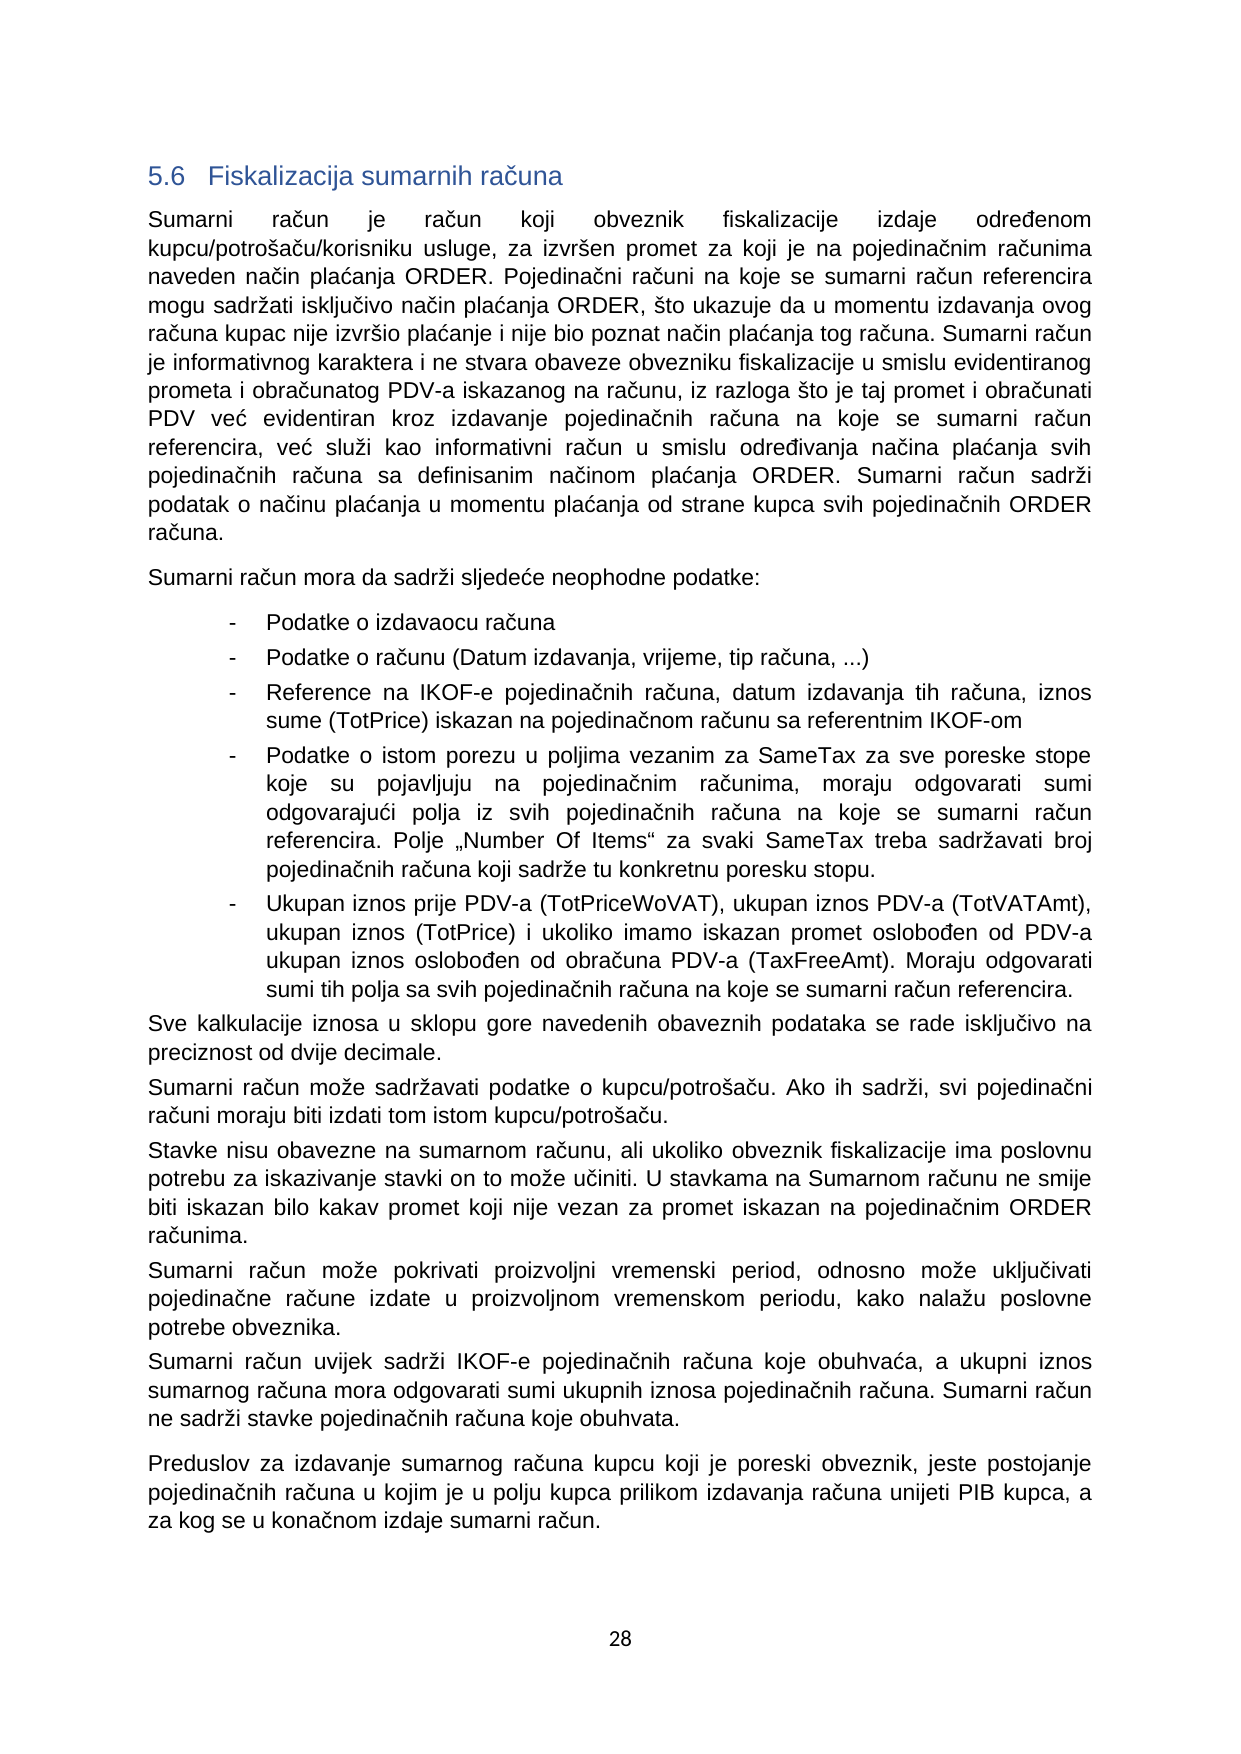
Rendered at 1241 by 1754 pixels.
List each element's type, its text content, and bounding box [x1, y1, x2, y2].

list Podatke o izdavaocu računa [228, 609, 1093, 636]
text Sumarni račun može sadržavati podatke o kupcu/potrošaču. Ako ih sadrži, svi pojedinačni računi moraju biti izdati tom istom kupcu/potrošaču. [148, 1073, 1093, 1128]
text Sve kalkulacije iznosa u sklopu gore navedenih obaveznih podataka se rade isključivo na preciznost od dvije decimale. [148, 1010, 1093, 1065]
text Sumarni račun je račun koji obveznik fiskalizacije izdaje određenom kupcu/potrošaču/korisniku usluge, za izvršen promet za koji je na pojedinačnim računima naveden način plaćanja ORDER. Pojedinačni računi na koje se sumarni račun referencira mogu sadržati isključivo način plaćanja ORDER, što ukazuje da u momentu izdavanja ovog računa kupac nije izvršio plaćanje i nije bio poznat način plaćanja tog računa. Sumarni račun je informativnog karaktera i ne stvara obaveze obvezniku fiskalizacije u smislu evidentiranog prometa i obračunatog PDV-a iskazanog na računu, iz razloga što je taj promet i obračunati PDV već evidentiran kroz izdavanje pojedinačnih računa na koje se sumarni račun referencira, već služi kao informativni račun u smislu određivanja načina plaćanja svih pojedinačnih računa sa definisanim načinom plaćanja ORDER. Sumarni račun sadrži podatak o načinu plaćanja u momentu plaćanja od strane kupca svih pojedinačnih ORDER računa. [148, 206, 1093, 546]
text Preduslov za izdavanje sumarnog računa kupcu koji je poreski obveznik, jeste postojanje pojedinačnih računa u kojim je u polju kupca prilikom izdavanja računa unijeti PIB kupca, a za kog se u konačnom izdaje sumarni račun. [148, 1450, 1093, 1533]
list Podatke o istom porezu u poljima vezanim za SameTax za sve poreske stope koje su pojavljuju na pojedinačnim računima, moraju odgovarati sumi odgovarajući polja iz svih pojedinačnih računa na koje se sumarni račun referencira. Polje „Number Of Items“ za svaki SameTax treba sadržavati broj pojedinačnih računa koji sadrže tu konkretnu poresku stopu. [228, 742, 1093, 882]
text Sumarni račun može pokrivati proizvoljni vremenski period, odnosno može uključivati pojedinačne račune izdate u proizvoljnom vremenskom periodu, kako nalažu poslovne potrebe obveznika. [148, 1257, 1093, 1340]
subtitle Fiskalizacija sumarnih računa [148, 160, 1093, 191]
list Reference na IKOF-e pojedinačnih računa, datum izdavanja tih računa, iznos sume (TotPrice) iskazan na pojedinačnom računu sa referentnim IKOF-om [228, 679, 1093, 733]
list Podatke o računu (Datum izdavanja, vrijeme, tip računa, ...) [228, 644, 1093, 670]
text Sumarni račun uvijek sadrži IKOF-e pojedinačnih računa koje obuhvaća, a ukupni iznos sumarnog računa mora odgovarati sumi ukupnih iznosa pojedinačnih računa. Sumarni račun ne sadrži stavke pojedinačnih računa koje obuhvata. [148, 1348, 1093, 1431]
text Stavke nisu obavezne na sumarnom računu, ali ukoliko obveznik fiskalizacije ima poslovnu potrebu za iskazivanje stavki on to može učiniti. U stavkama na Sumarnom računu ne smije biti iskazan bilo kakav promet koji nije vezan za promet iskazan na pojedinačnim ORDER računima. [148, 1137, 1093, 1248]
list Ukupan iznos prije PDV-a (TotPriceWoVAT), ukupan iznos PDV-a (TotVATAmt), ukupan iznos (TotPrice) i ukoliko imamo iskazan promet oslobođen od PDV-a ukupan iznos oslobođen od obračuna PDV-a (TaxFreeAmt). Moraju odgovarati sumi tih polja sa svih pojedinačnih računa na koje se sumarni račun referencira. [228, 890, 1093, 1002]
text Sumarni račun mora da sadrži sljedeće neophodne podatke: [148, 564, 1093, 591]
